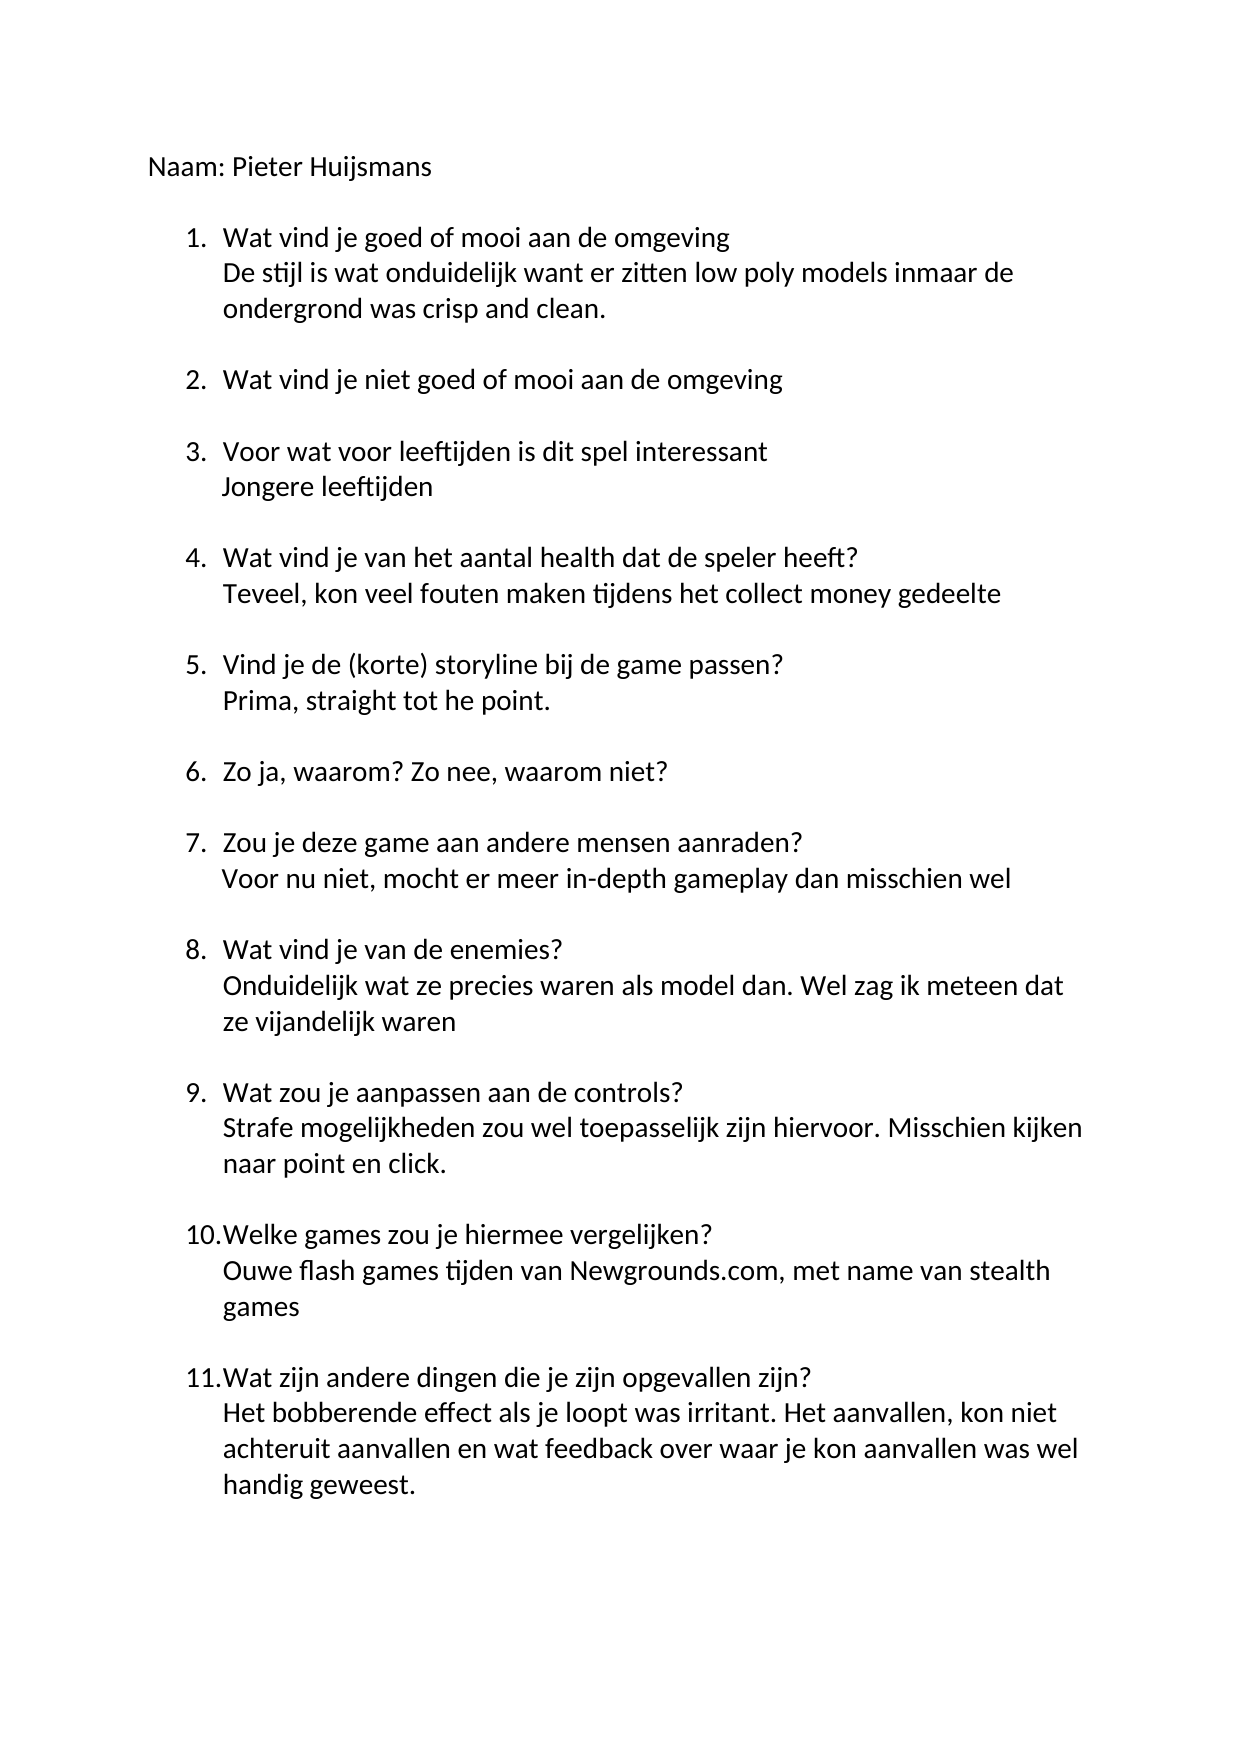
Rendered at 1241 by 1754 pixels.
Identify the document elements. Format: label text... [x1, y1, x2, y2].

text Ouwe flash games tijden van Newgrounds.com, met name van stealth games [223, 1252, 1093, 1323]
text Strafe mogelijkheden zou wel toepasselijk zijn hiervoor. Misschien kijken naar point en click. [223, 1109, 1093, 1181]
list Wat vind je van de enemies? [185, 931, 1093, 967]
text Voor nu niet, mocht er meer in-depth gameplay dan misschien wel [221, 860, 1093, 896]
list Vind je de (korte) storyline bij de game passen? [185, 646, 1093, 682]
text Het bobberende effect als je loopt was irritant. Het aanvallen, kon niet achteruit aanvallen en wat feedback over waar je kon aanvallen was wel handig geweest. [223, 1394, 1093, 1501]
list Zo ja, waarom? Zo nee, waarom niet? [185, 753, 1093, 789]
text Teveel, kon veel fouten maken tijdens het collect money gedeelte [223, 575, 1093, 611]
text Onduidelijk wat ze precies waren als model dan. Wel zag ik meteen dat ze vijandelijk waren [223, 967, 1093, 1038]
list Welke games zou je hiermee vergelijken? [185, 1216, 1093, 1252]
list Wat vind je goed of mooi aan de omgeving [185, 219, 1093, 254]
list Wat vind je niet goed of mooi aan de omgeving [185, 361, 1093, 397]
text Prima, straight tot he point. [223, 682, 1093, 718]
list Voor wat voor leeftijden is dit spel interessant [185, 433, 1093, 468]
list Zou je deze game aan andere mensen aanraden? [185, 824, 1093, 860]
list Wat vind je van het aantal health dat de speler heeft? [185, 539, 1093, 575]
text Naam: Pieter Huijsmans [148, 148, 1093, 183]
text Jongere leeftijden [221, 468, 1093, 504]
list Wat zijn andere dingen die je zijn opgevallen zijn? [185, 1359, 1093, 1394]
text De stijl is wat onduidelijk want er zitten low poly models inmaar de ondergrond was crisp and clean. [223, 254, 1093, 326]
list Wat zou je aanpassen aan de controls? [185, 1074, 1093, 1109]
